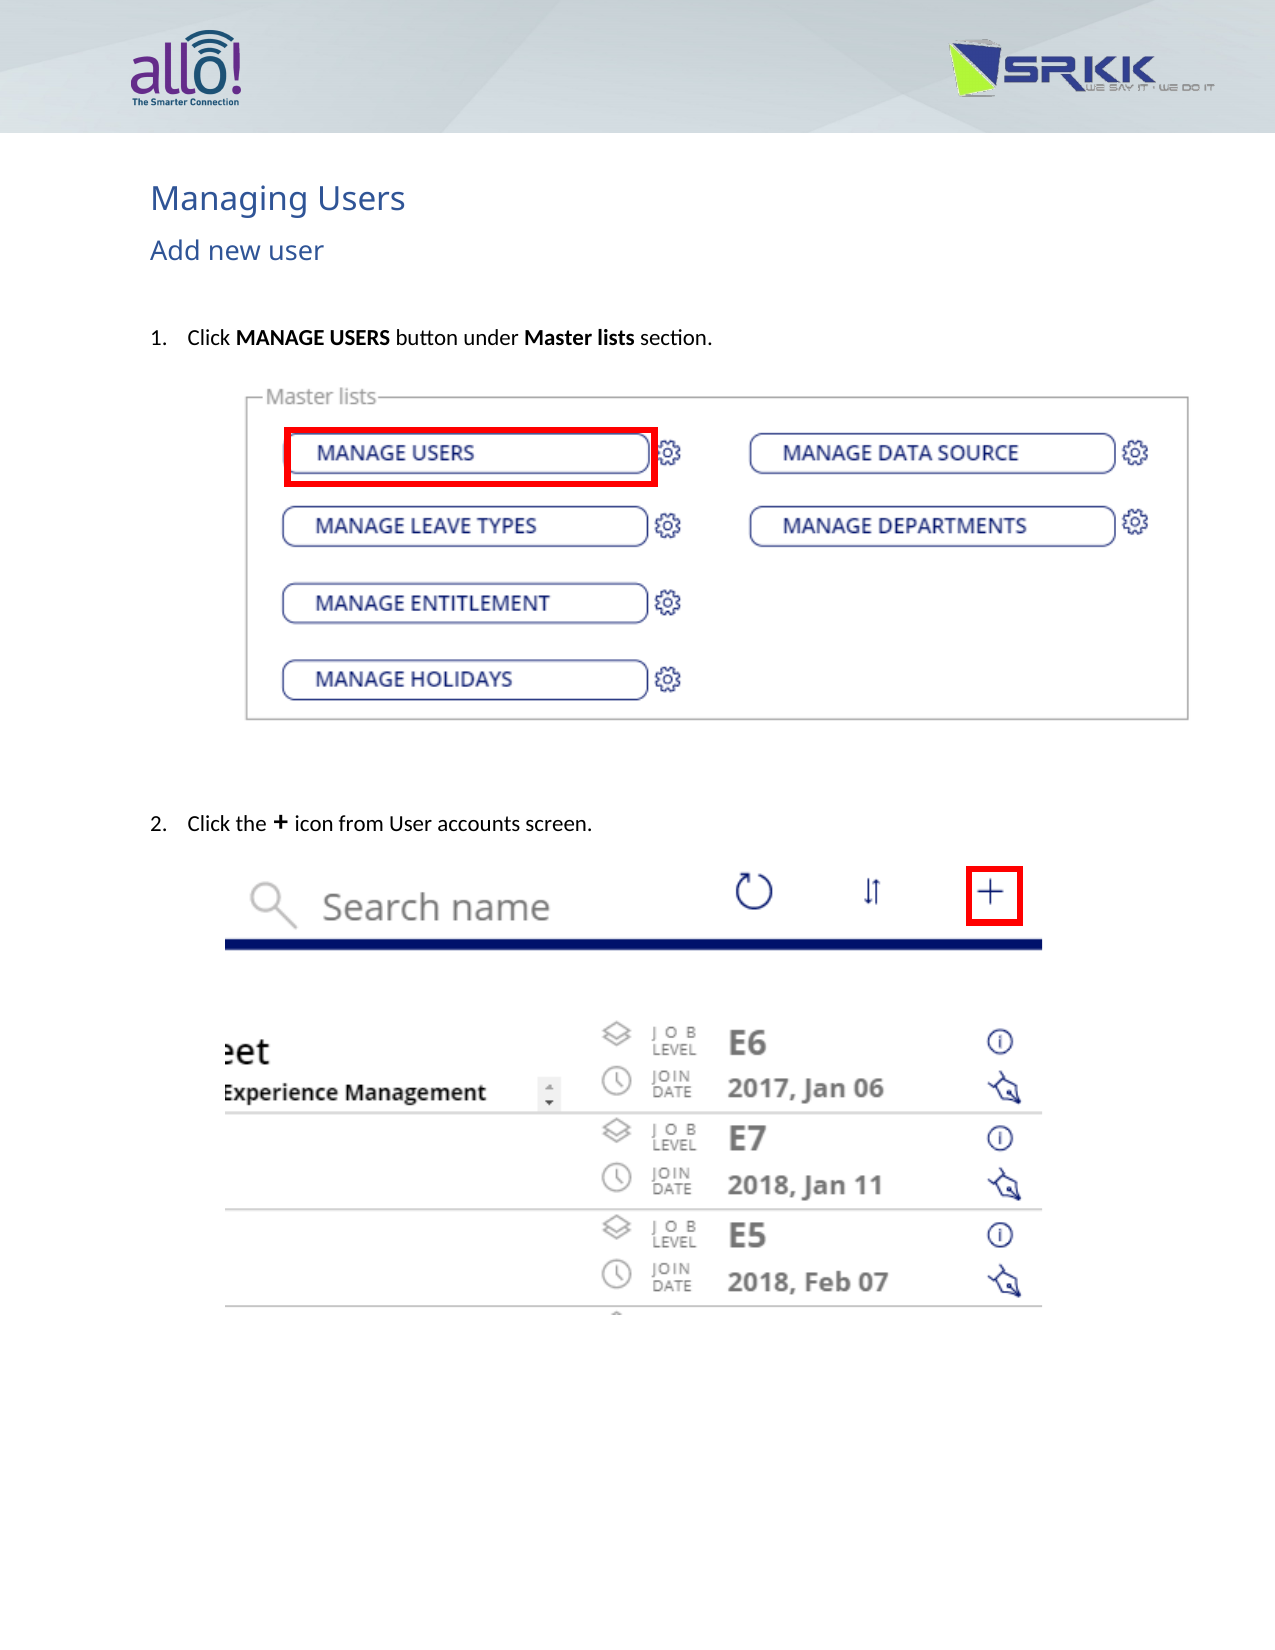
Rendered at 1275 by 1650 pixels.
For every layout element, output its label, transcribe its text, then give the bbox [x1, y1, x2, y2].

picture [225, 844, 1043, 1315]
subtitle Managing Users [150, 175, 1125, 220]
list Click MANAGE USERS button under Master lists section. [150, 323, 1125, 351]
picture [0, 0, 1275, 133]
list Click the + icon from User accounts screen. [150, 803, 1125, 839]
picture [225, 371, 1200, 734]
subtitle Add new user [150, 231, 1125, 268]
